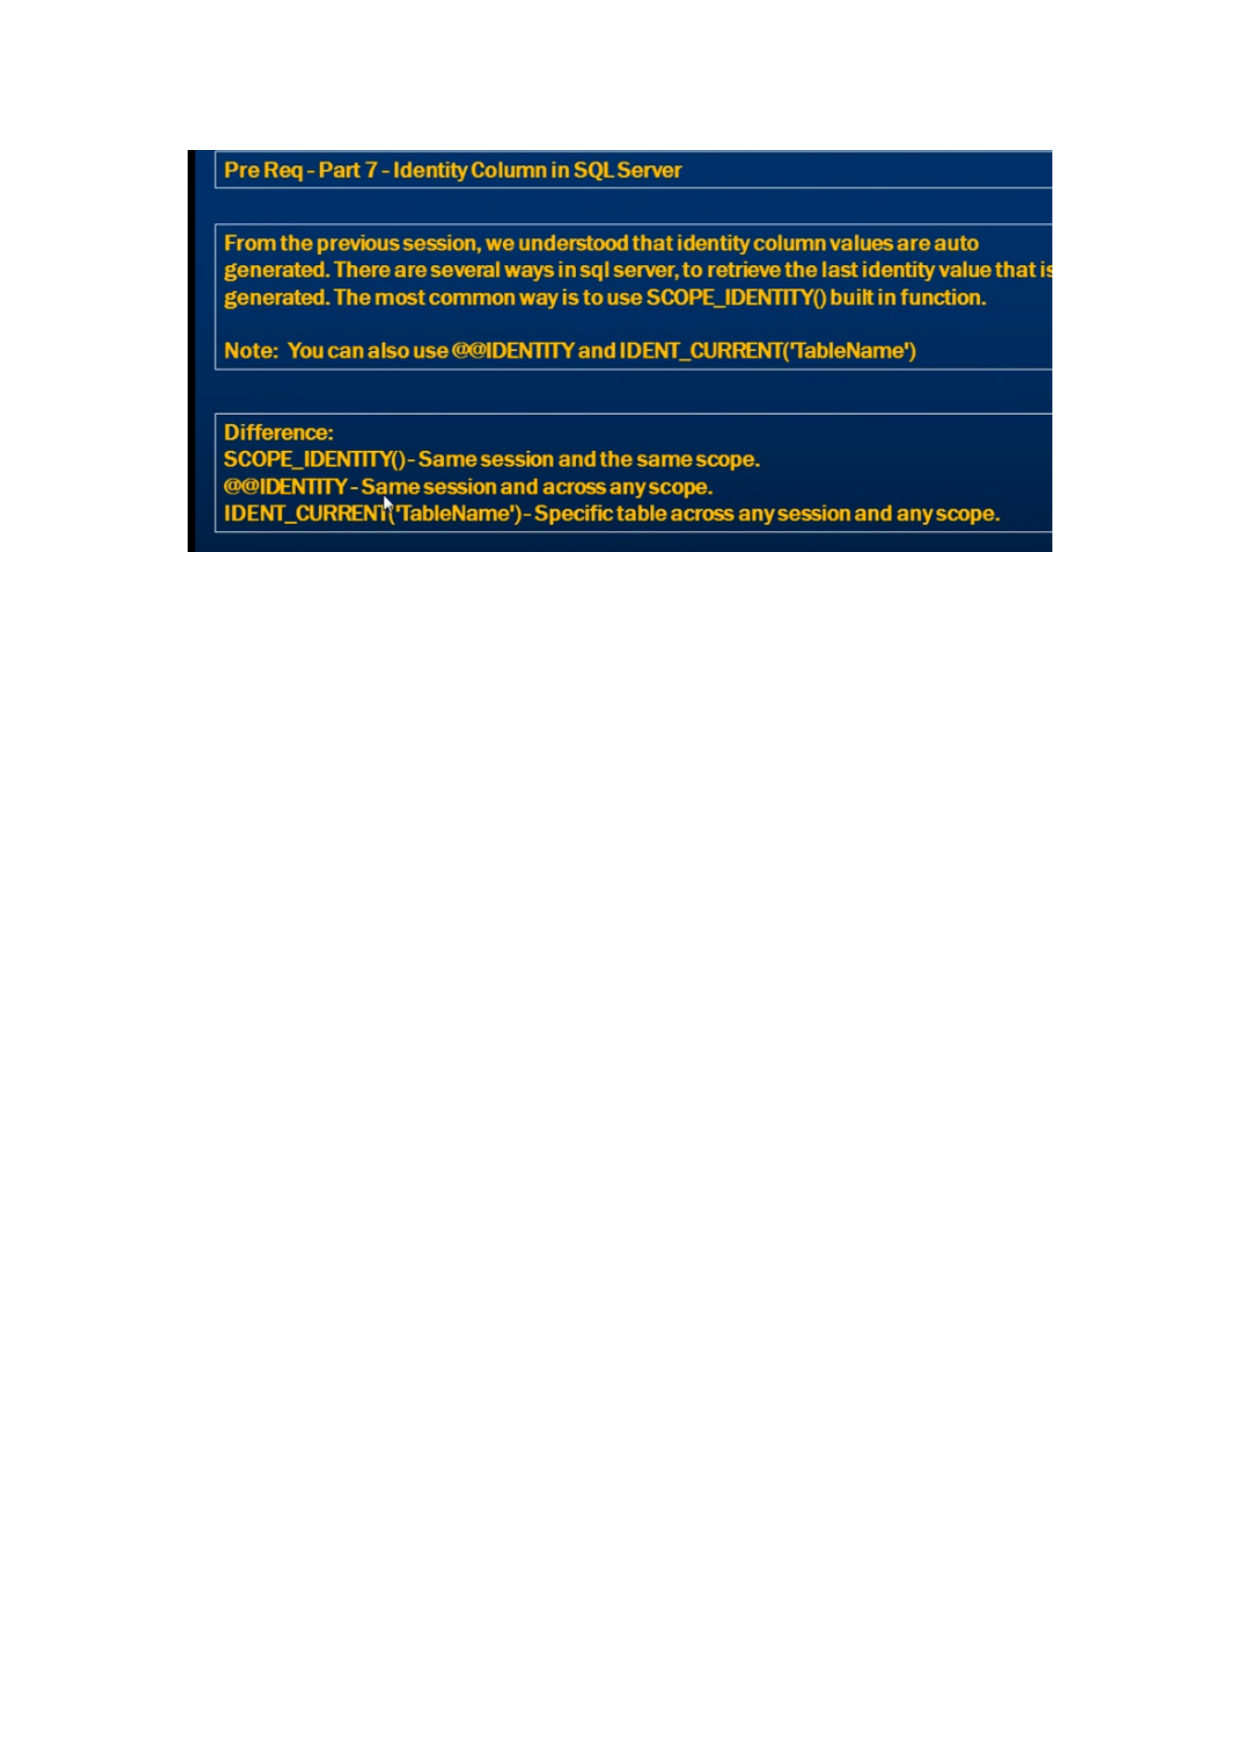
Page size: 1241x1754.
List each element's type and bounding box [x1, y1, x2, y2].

picture [187, 150, 1053, 552]
